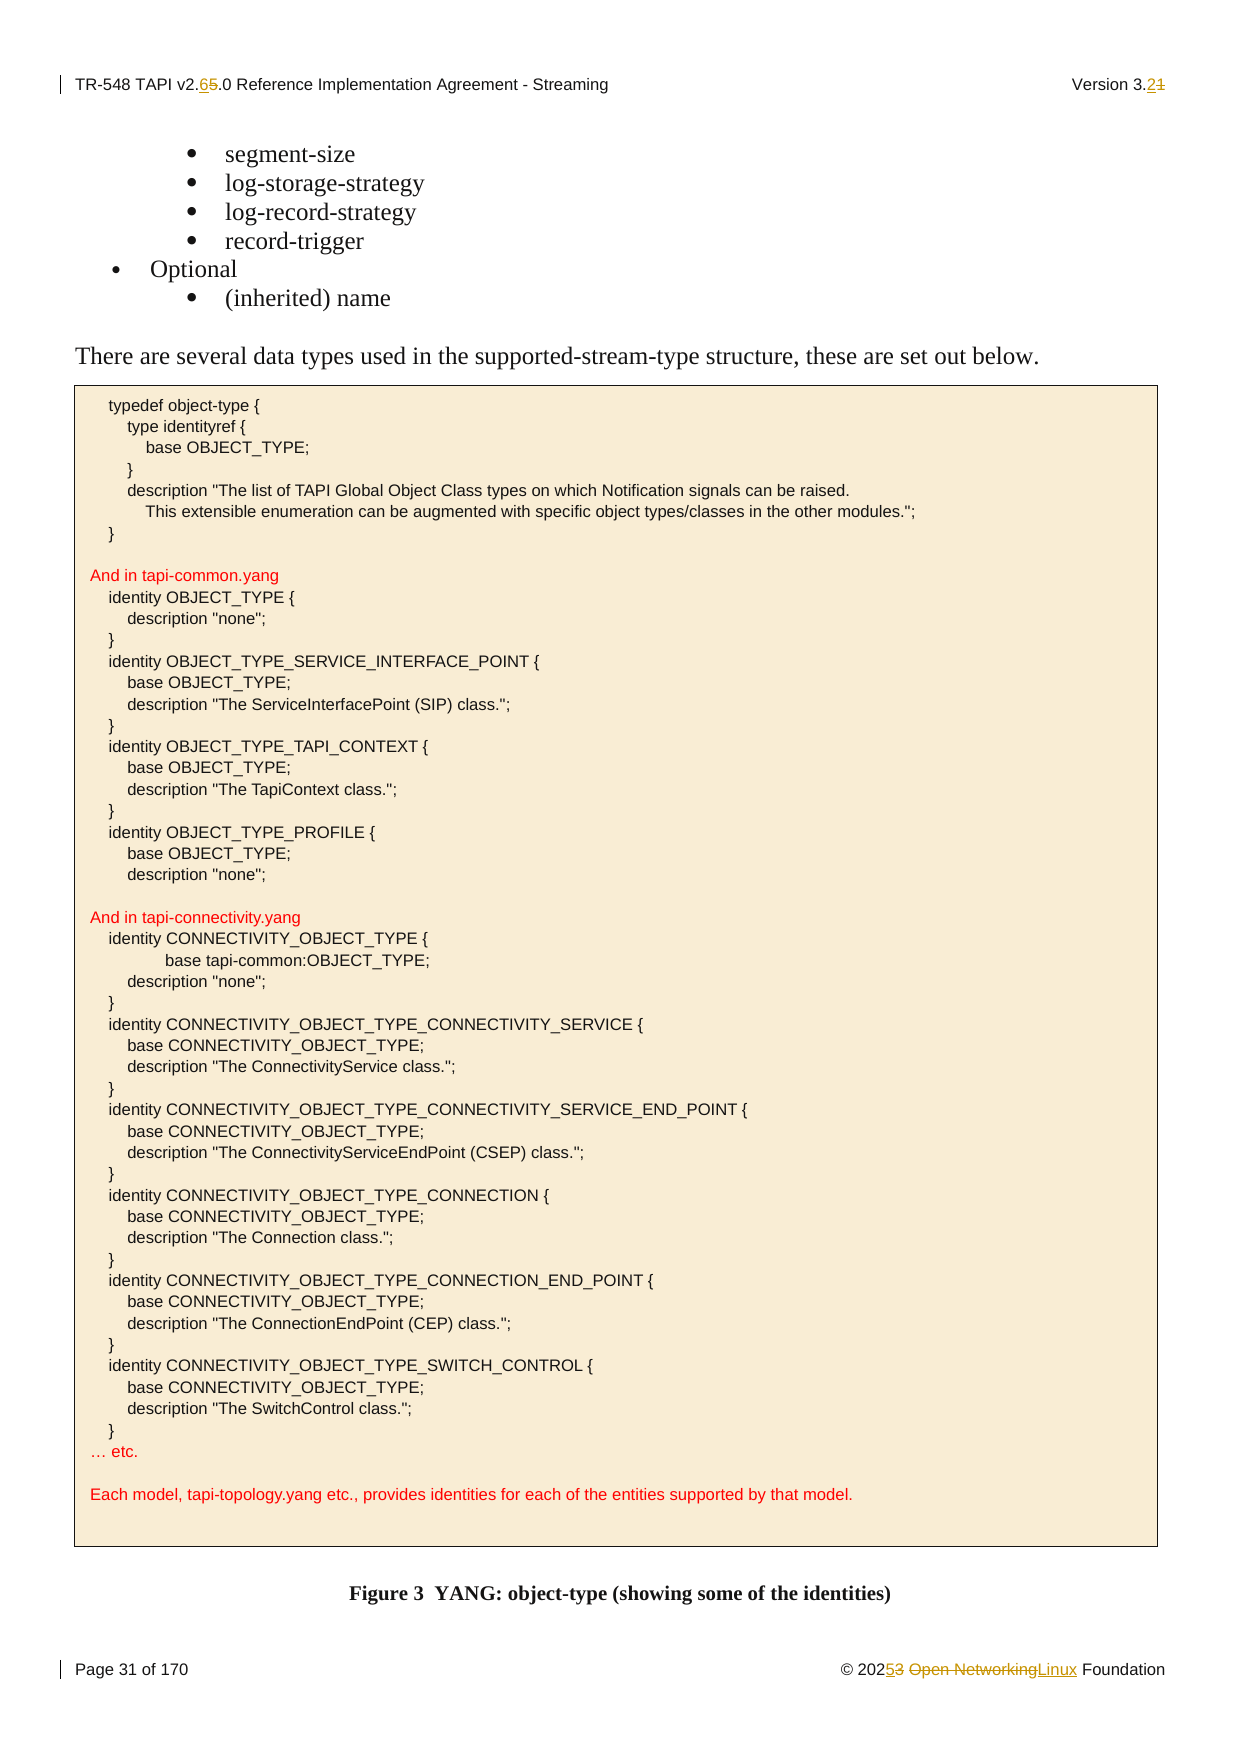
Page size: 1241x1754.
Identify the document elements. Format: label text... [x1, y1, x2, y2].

list segment-size [187, 139, 1165, 168]
list log-storage-strategy [187, 168, 1165, 197]
list record-trigger [187, 226, 1165, 254]
list log-record-strategy [187, 197, 1165, 226]
text Figure 3 YANG: object-type (showing some of the identities) [75, 399, 1165, 1604]
text There are several data types used in the supported-stream-type structure, these are set out below. [75, 341, 1165, 370]
list Optional [112, 254, 1165, 283]
list (inherited) name [187, 283, 1165, 312]
